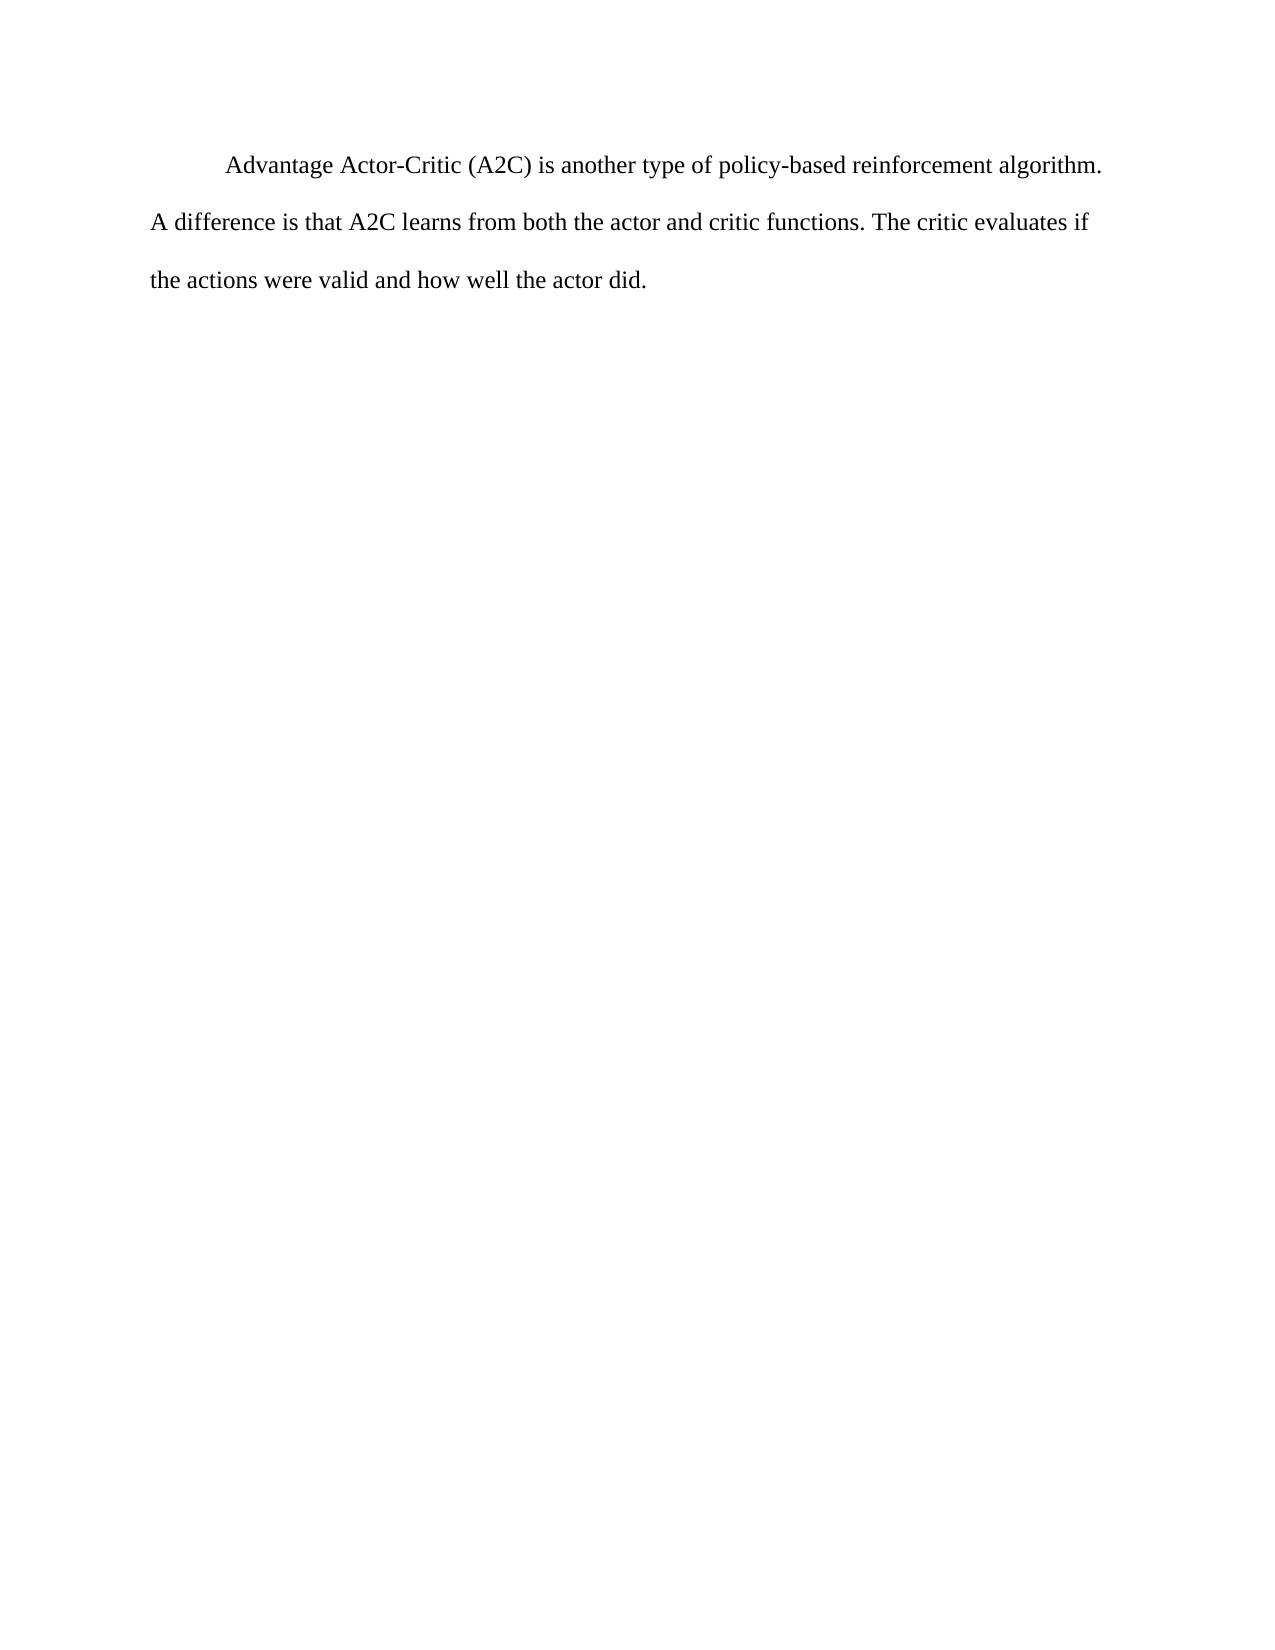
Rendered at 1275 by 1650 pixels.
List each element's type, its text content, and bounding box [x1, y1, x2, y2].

text Advantage Actor-Critic (A2C) is another type of policy-based reinforcement algorithm. A difference is that A2C learns from both the actor and critic functions. The critic evaluates if the actions were valid and how well the actor did. [150, 150, 1125, 294]
